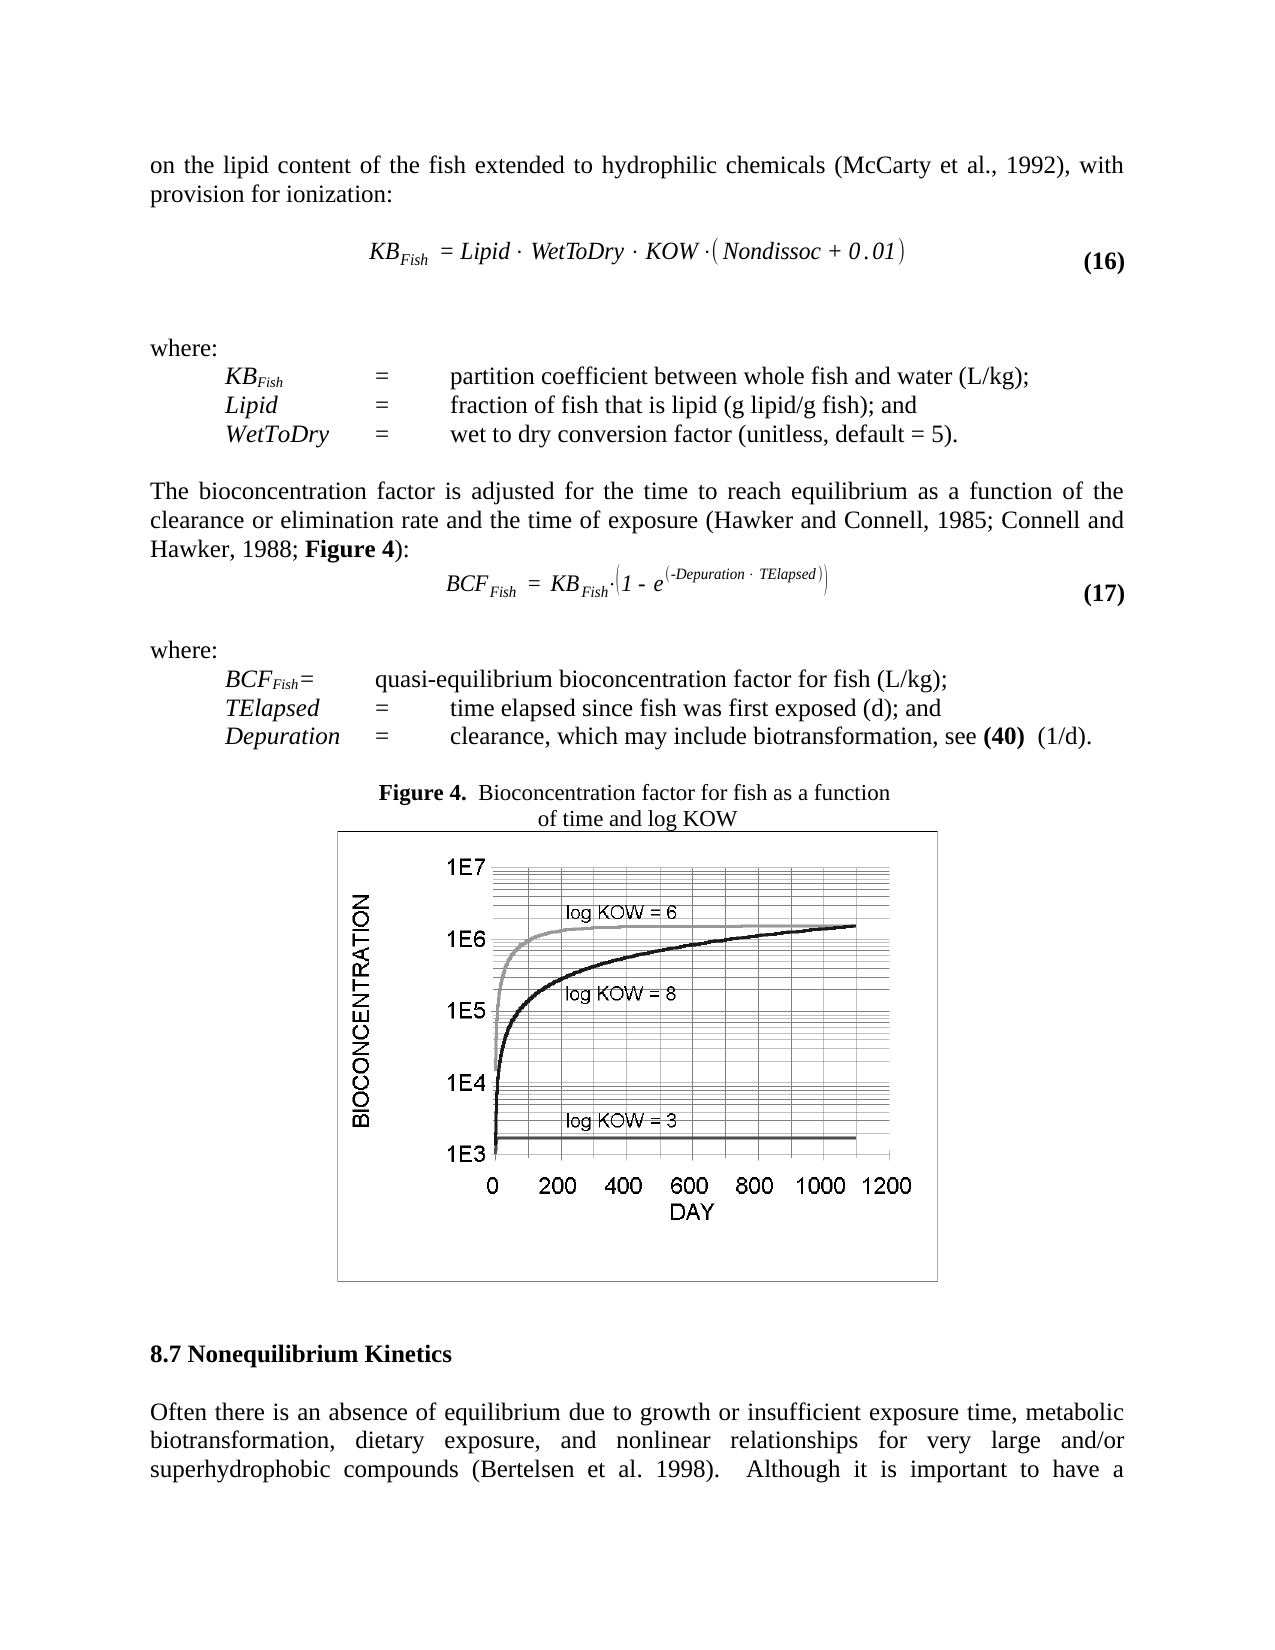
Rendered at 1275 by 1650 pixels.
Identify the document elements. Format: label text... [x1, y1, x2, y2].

text where: [150, 635, 1125, 664]
text where: [150, 333, 1125, 361]
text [150, 150, 1125, 207]
text Lipid = fraction of fish that is lipid (g lipid/g fish); and [225, 390, 1125, 419]
text 8.7 Nonequilibrium Kinetics [150, 1339, 1125, 1368]
picture [337, 831, 938, 1282]
text BCFFish = quasi-equilibrium bioconcentration factor for fish (L/kg); [225, 664, 1125, 693]
text WetToDry = wet to dry conversion factor (unitless, default = 5). [225, 419, 1125, 448]
text TElapsed = time elapsed since fish was first exposed (d); and [225, 693, 1125, 721]
text KBFish = partition coefficient between whole fish and water (L/kg); [225, 361, 1125, 390]
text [150, 1397, 1125, 1483]
